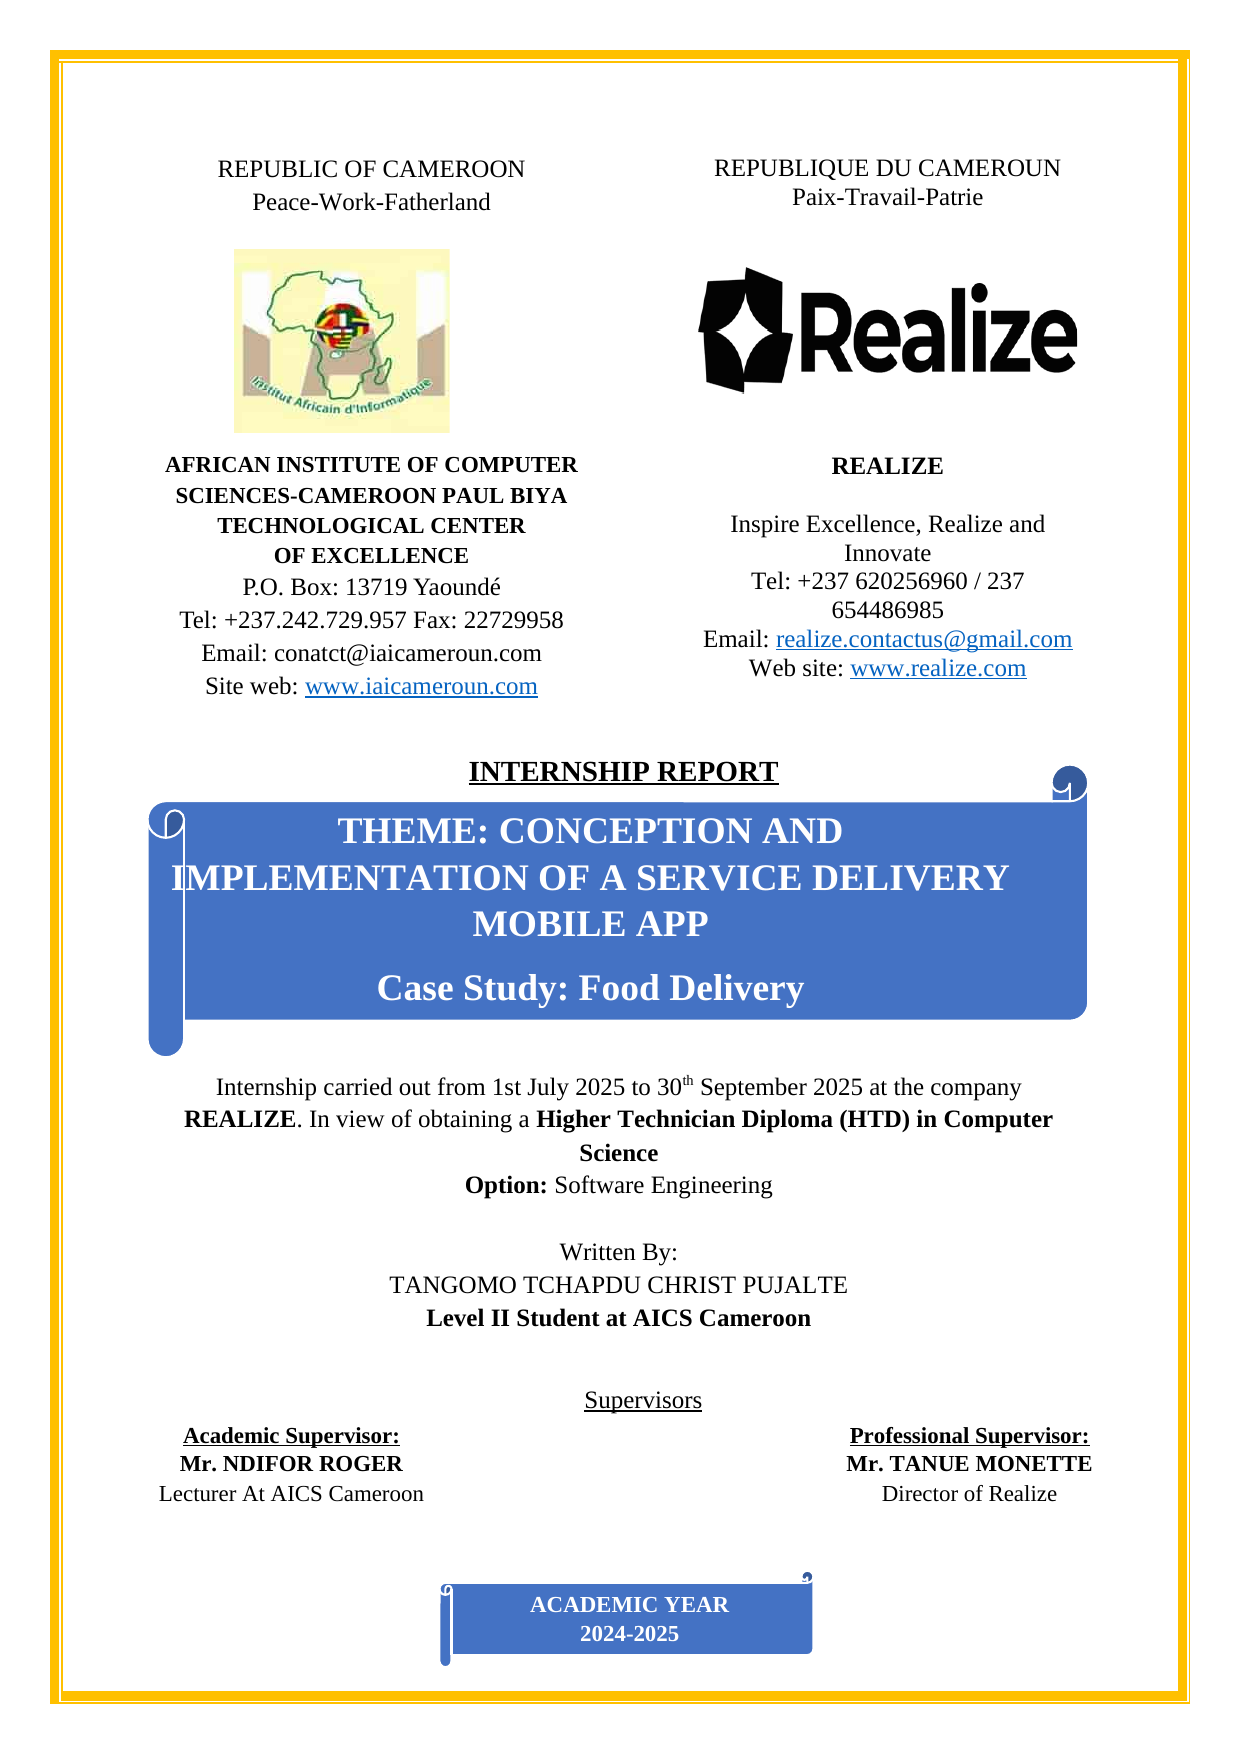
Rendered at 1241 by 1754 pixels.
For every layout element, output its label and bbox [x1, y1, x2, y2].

picture [234, 249, 450, 433]
